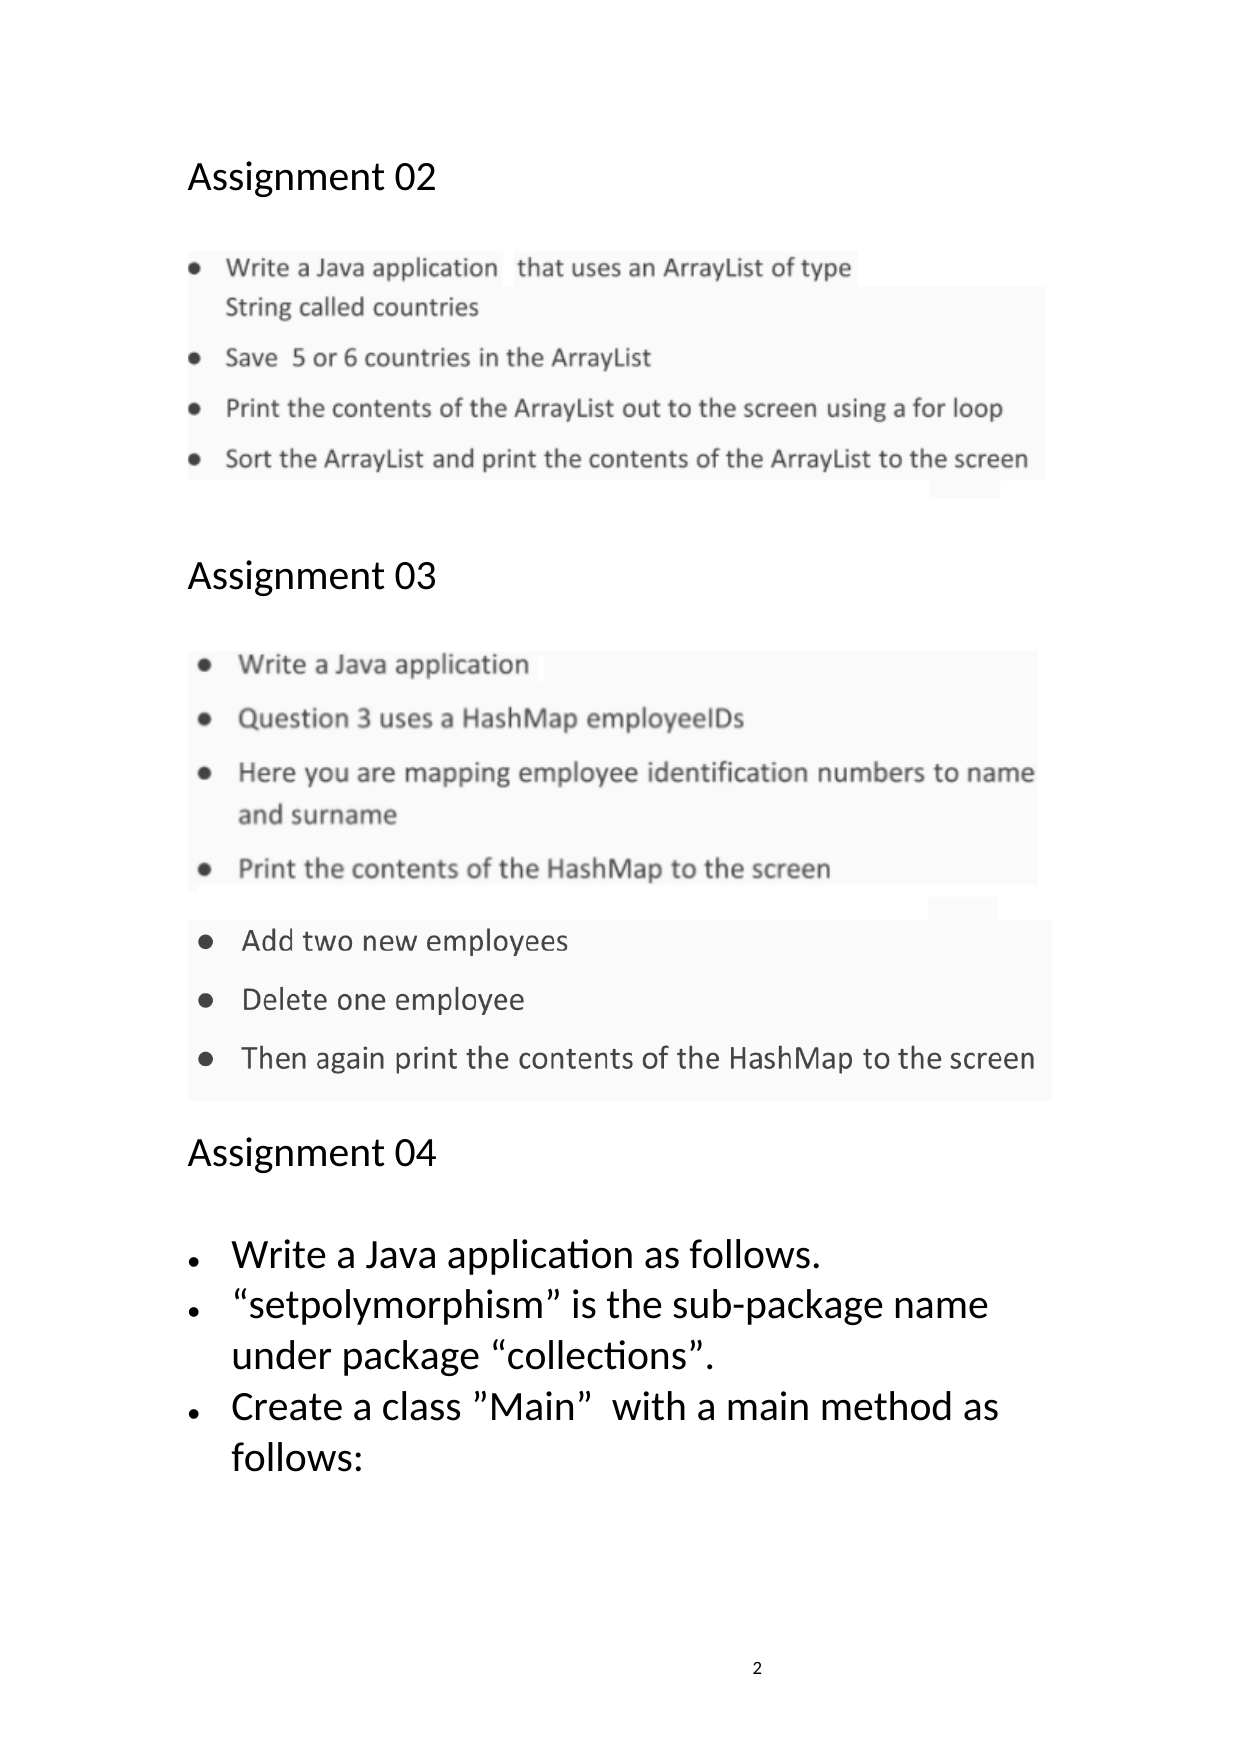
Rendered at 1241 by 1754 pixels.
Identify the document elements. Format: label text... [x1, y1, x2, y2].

list Create a class ”Main” with a main method as follows: [187, 1380, 1053, 1482]
list Write a Java application as follows. [187, 1228, 1053, 1278]
text Assignment 04 [187, 1126, 1053, 1177]
text Assignment 02 [187, 150, 1053, 201]
picture [187, 251, 1046, 499]
picture [187, 651, 1053, 1101]
list “setpolymorphism” is the sub-package name under package “collections”. [187, 1278, 1053, 1380]
text Assignment 03 [187, 549, 1053, 600]
